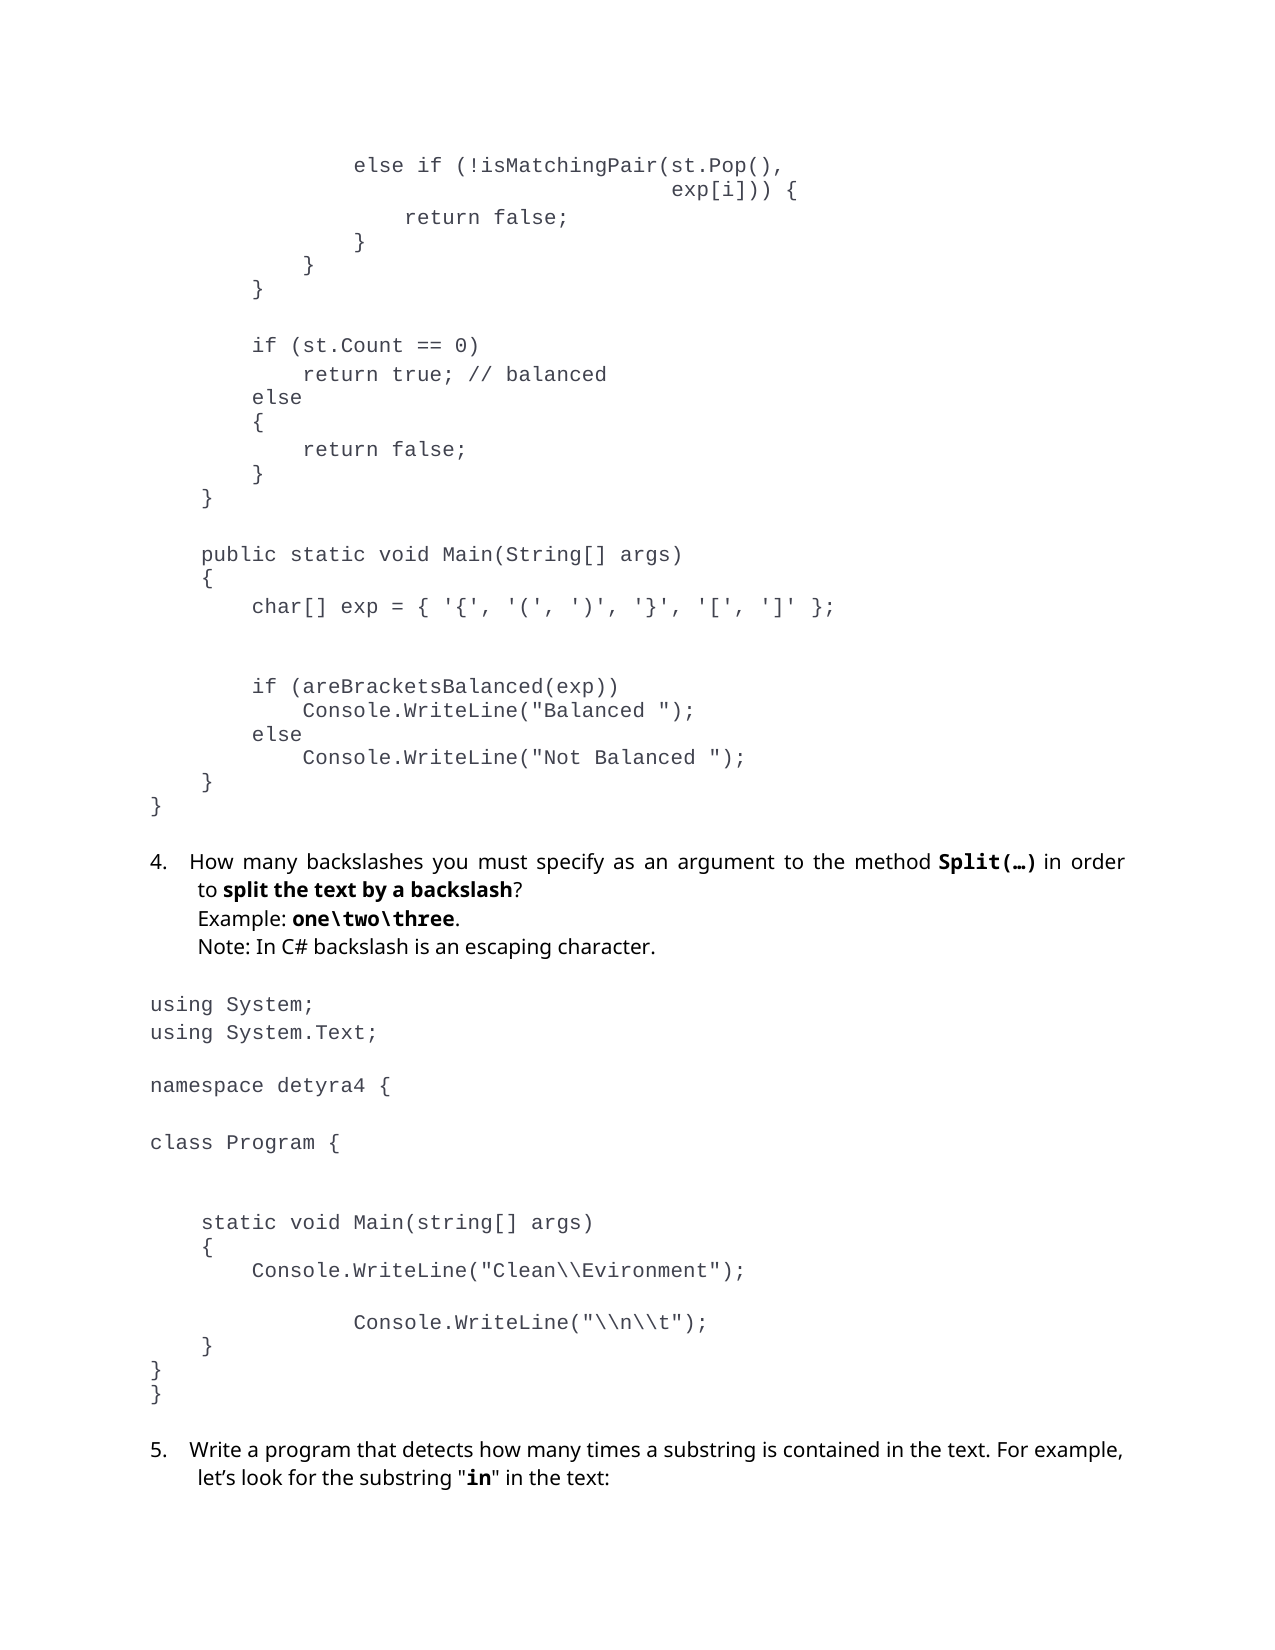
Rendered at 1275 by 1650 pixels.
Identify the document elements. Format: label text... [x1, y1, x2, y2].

text { [150, 411, 1125, 434]
text using System.Text; [150, 1017, 1125, 1046]
text { [150, 567, 1125, 591]
text } [150, 487, 1125, 510]
text return true; // balanced [150, 359, 1125, 387]
text 4. How many backslashes you must specify as an argument to the method Split(…) in order to split the text by a backslash? [150, 847, 1125, 904]
text Console.WriteLine("Clean\\Evironment"); [150, 1260, 1125, 1283]
text return false; [150, 202, 1125, 231]
text class Program { [150, 1127, 1125, 1155]
text } [150, 1359, 1125, 1383]
text } [150, 231, 1125, 254]
text Console.WriteLine("\\n\\t"); [150, 1312, 1125, 1336]
text namespace detyra4 { [150, 1074, 1125, 1098]
text } [150, 254, 1125, 278]
text Console.WriteLine("Not Balanced "); [150, 747, 1125, 771]
text { [150, 1236, 1125, 1260]
text Note: In C# backslash is an escaping character. [197, 932, 1125, 961]
text } [150, 1383, 1125, 1406]
text 5. Write a program that detects how many times a substring is contained in the text. For example, let’s look for the substring "in" in the text: [150, 1435, 1125, 1492]
text using System; [150, 989, 1125, 1017]
text else if (!isMatchingPair(st.Pop(), [150, 150, 1125, 178]
text public static void Main(String[] args) [150, 539, 1125, 567]
text else [150, 724, 1125, 747]
text Console.WriteLine("Balanced "); [150, 700, 1125, 724]
text else [150, 387, 1125, 411]
text exp[i])) { [150, 178, 1125, 202]
text return false; [150, 434, 1125, 463]
text if (st.Count == 0) [150, 330, 1125, 359]
text } [150, 795, 1125, 818]
text Example: one\two\three. [197, 904, 1125, 932]
text static void Main(string[] args) [150, 1207, 1125, 1236]
text } [150, 463, 1125, 487]
text char[] exp = { '{', '(', ')', '}', '[', ']' }; [150, 591, 1125, 619]
text if (areBracketsBalanced(exp)) [150, 672, 1125, 700]
text } [150, 771, 1125, 795]
text } [150, 1336, 1125, 1359]
text } [150, 278, 1125, 302]
